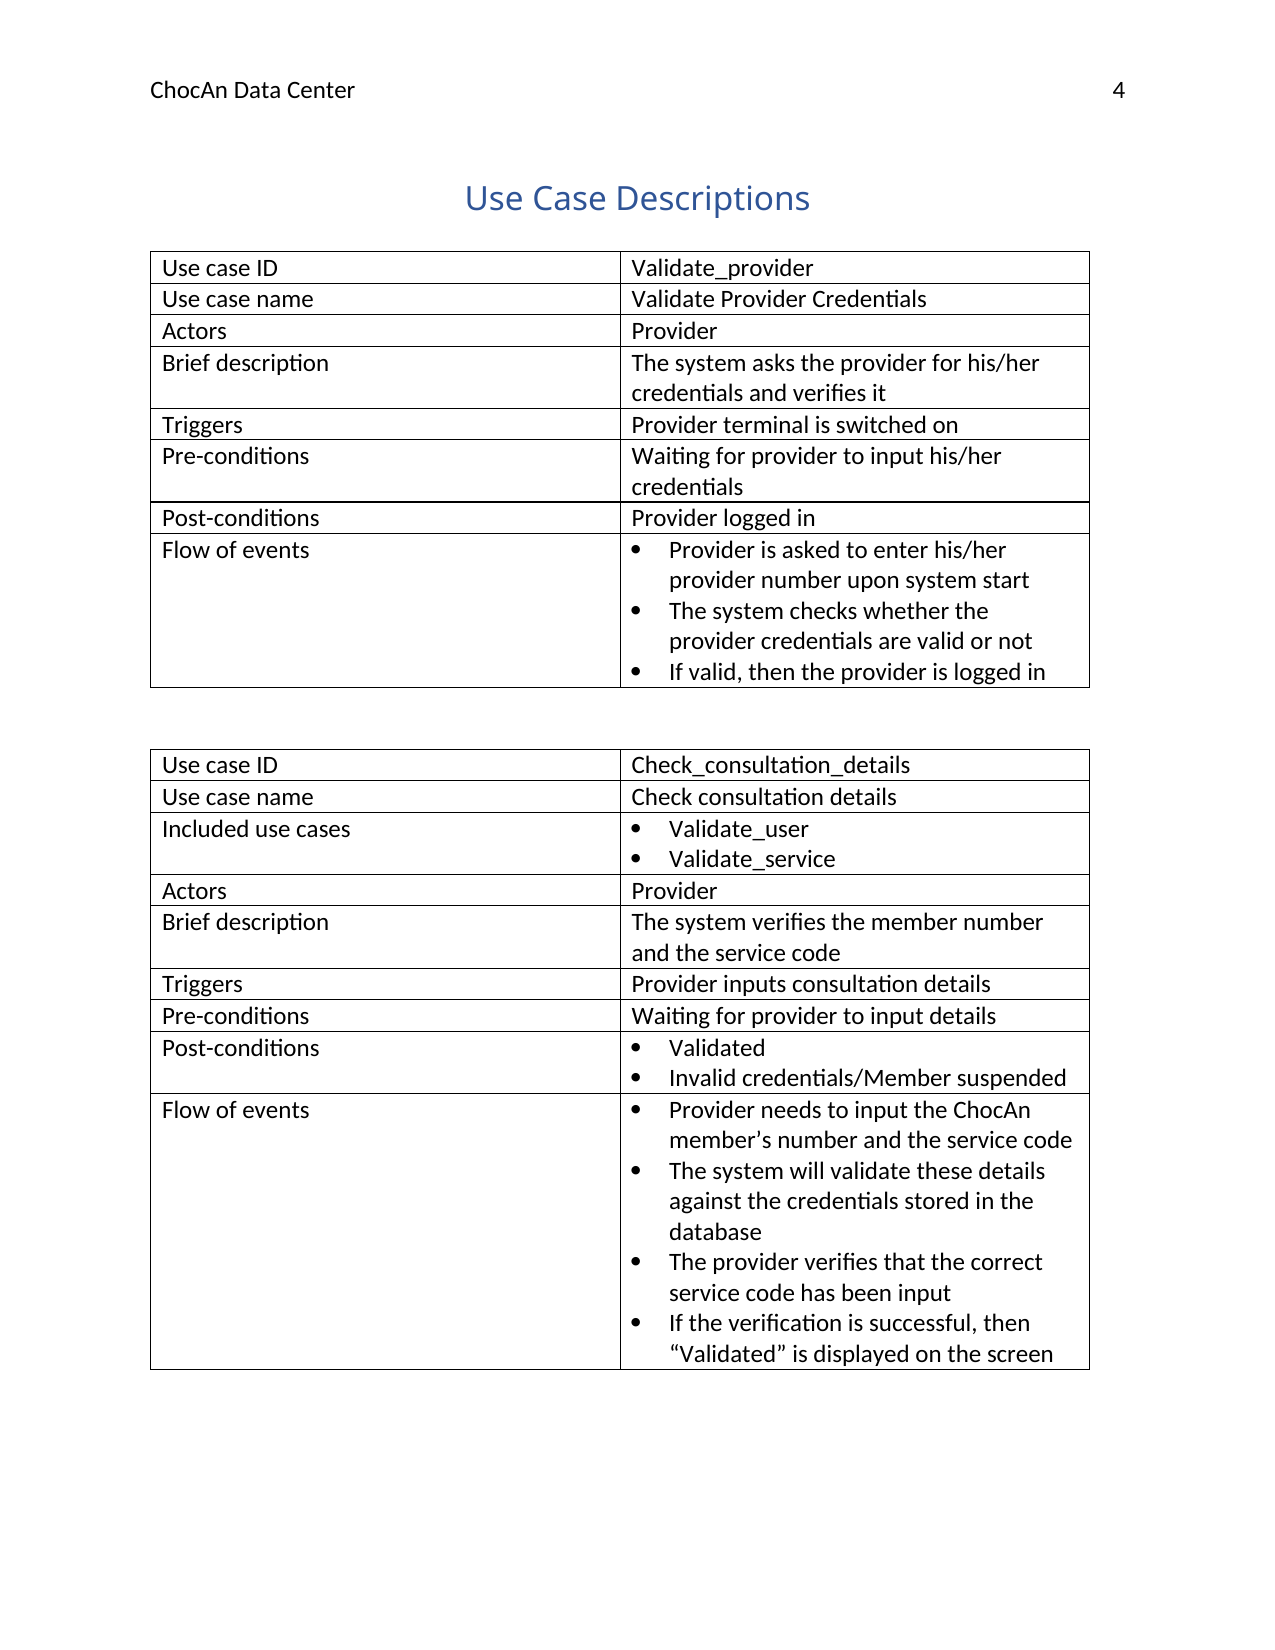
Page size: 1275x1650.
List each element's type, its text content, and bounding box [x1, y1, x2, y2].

table_cell The system verifies the member number and the service code [621, 906, 1089, 967]
table_cell Validate Provider Credentials [621, 284, 1089, 314]
table_cell Triggers [151, 969, 620, 999]
table_cell Provider logged in [621, 503, 1089, 533]
table_cell Brief description [151, 906, 620, 967]
table_cell The system asks the provider for his/her credentials and verifies it [621, 347, 1089, 408]
table_cell Provider [621, 315, 1089, 346]
table_cell Included use cases [151, 813, 620, 874]
table_cell Actors [151, 315, 620, 346]
table_cell Brief description [151, 347, 620, 408]
table_cell Validate_user Validate_service [621, 813, 1089, 874]
table_cell Actors [151, 875, 620, 905]
table_cell Provider inputs consultation details [621, 969, 1089, 999]
table_header Use case ID [151, 750, 620, 780]
table_header Validate_provider [621, 252, 1089, 282]
table_cell Use case name [151, 781, 620, 812]
table_cell Provider terminal is switched on [621, 409, 1089, 439]
table_cell Triggers [151, 409, 620, 439]
table_header Check_consultation_details [621, 750, 1089, 780]
table_cell Waiting for provider to input his/her credentials [621, 440, 1089, 501]
table_cell Pre-conditions [151, 1000, 620, 1031]
table_cell Post-conditions [151, 1032, 620, 1093]
table_cell Provider is asked to enter his/her provider number upon system start The system checks whether the provider credentials are valid or not If valid, then the provider is logged in [621, 534, 1089, 687]
table_cell Flow of events [151, 534, 620, 687]
table_cell Provider [621, 875, 1089, 905]
table_cell Post-conditions [151, 503, 620, 533]
table_cell Pre-conditions [151, 440, 620, 501]
table_cell Waiting for provider to input details [621, 1000, 1089, 1031]
table_cell Provider needs to input the ChocAn member’s number and the service code The system will validate these details against the credentials stored in the database The provider verifies that the correct service code has been input If the verification is successful, then “Validated” is displayed on the screen [621, 1094, 1089, 1368]
table_cell Use case name [151, 284, 620, 314]
table_cell Validated Invalid credentials/Member suspended [621, 1032, 1089, 1093]
table_header Use case ID [151, 252, 620, 282]
table_cell Flow of events [151, 1094, 620, 1368]
subtitle Use Case Descriptions [150, 175, 1125, 220]
table_cell Check consultation details [621, 781, 1089, 812]
